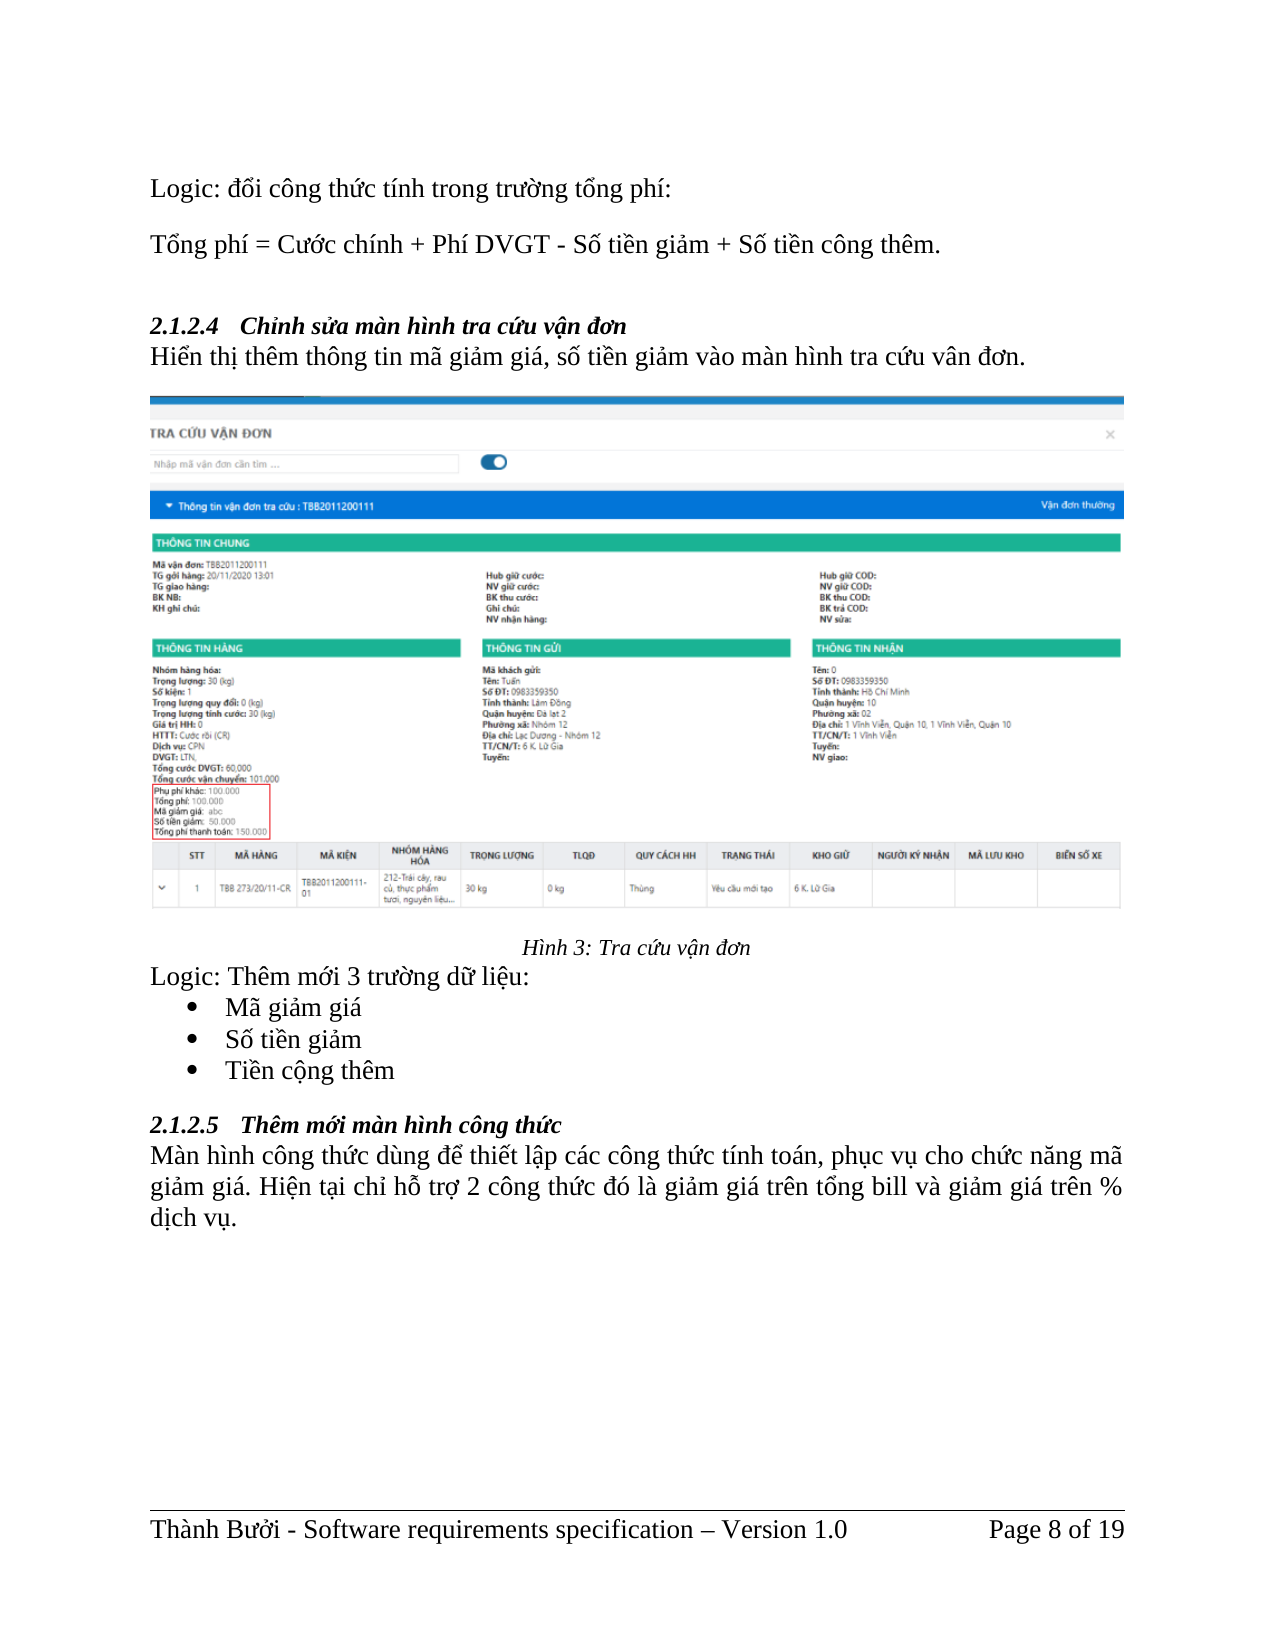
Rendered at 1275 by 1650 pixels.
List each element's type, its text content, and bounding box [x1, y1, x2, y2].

list Tiền cộng thêm [187, 1054, 1125, 1085]
text Màn hình công thức dùng để thiết lập các công thức tính toán, phục vụ cho chức năng mã giảm giá. Hiện tại chỉ hỗ trợ 2 công thức đó là giảm giá trên tổng bill và giảm giá trên % dịch vụ. [150, 1139, 1125, 1232]
text Logic: Thêm mới 3 trường dữ liệu: [150, 960, 1125, 992]
text Hiển thị thêm thông tin mã giảm giá, số tiền giảm vào màn hình tra cứu vân đơn. [150, 340, 1125, 371]
subtitle Thêm mới màn hình công thức [150, 1110, 1125, 1139]
text Logic: đổi công thức tính trong trường tổng phí: [150, 172, 1125, 203]
list Số tiền giảm [187, 1023, 1125, 1054]
list Mã giảm giá [187, 992, 1125, 1023]
text Tổng phí = Cước chính + Phí DVGT - Số tiền giảm + Số tiền công thêm. [150, 228, 1125, 259]
text Hình 3: Tra cứu vận đơn [150, 934, 1125, 960]
subtitle Chỉnh sửa màn hình tra cứu vận đơn [150, 311, 1125, 340]
picture [150, 395, 1124, 909]
